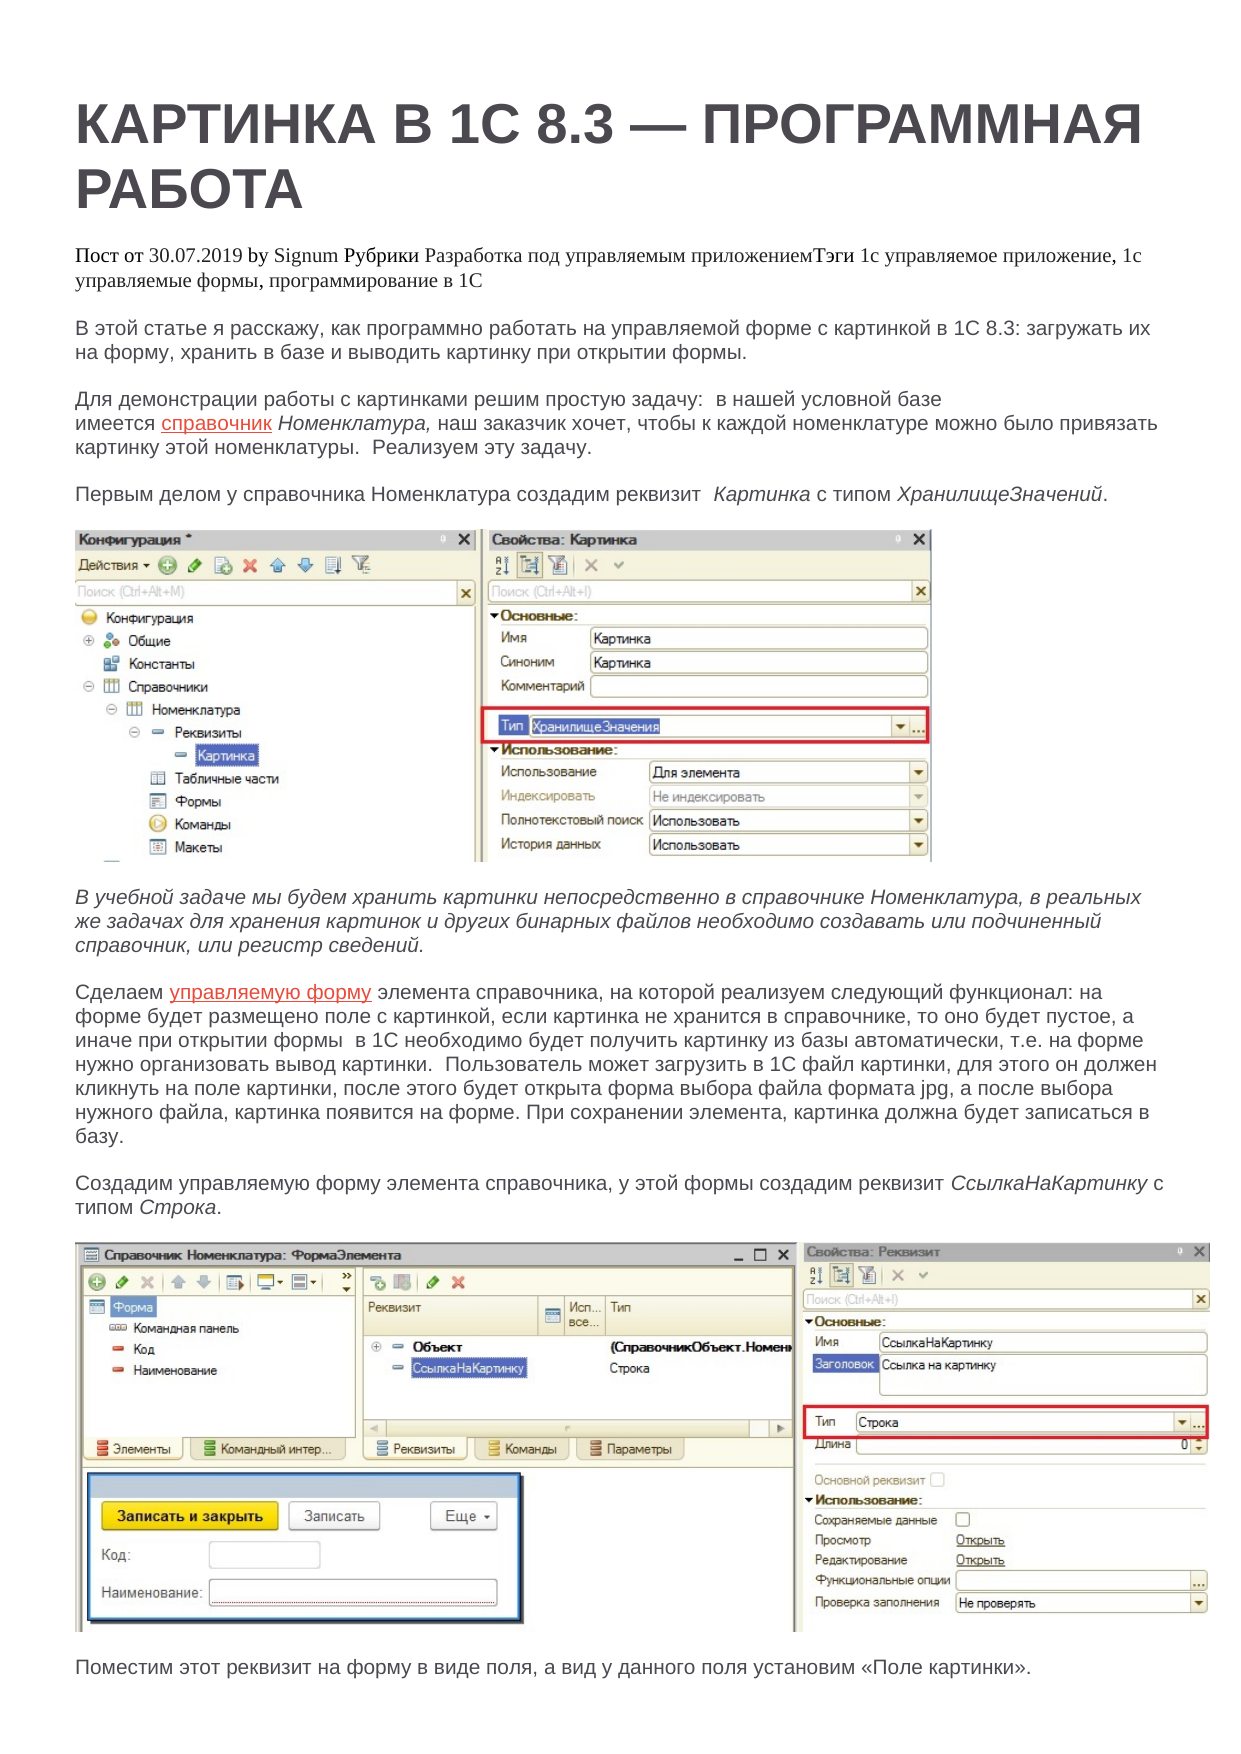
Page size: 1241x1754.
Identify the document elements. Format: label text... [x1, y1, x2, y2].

text В этой статье я расскажу, как программно работать на управляемой форме с картинкой в 1С 8.3: загружать их на форму, хранить в базе и выводить картинку при открытии формы. [75, 316, 1165, 363]
picture [75, 1242, 1210, 1632]
text Сделаем управляемую форму элемента справочника, на которой реализуем следующий функционал: на форме будет размещено поле с картинкой, если картинка не хранится в справочнике, то оно будет пустое, а иначе при открытии формы в 1С необходимо будет получить картинку из базы автоматически, т.е. на форме нужно организовать вывод картинки. Пользователь может загрузить в 1С файл картинки, для этого он должен кликнуть на поле картинки, после этого будет открыта форма выбора файла формата jpg, а после выбора нужного файла, картинка появится на форме. При сохранении элемента, картинка должна будет записаться в базу. [75, 980, 1165, 1148]
text Пост от 30.07.2019 by Signum Рубрики Разработка под управляемым приложениемТэги 1с управляемое приложение, 1с управляемые формы, программирование в 1С [75, 243, 1165, 292]
text Поместим этот реквизит на форму в виде поля, а вид у данного поля установим «Поле картинки». [75, 1655, 1165, 1679]
text Создадим управляемую форму элемента справочника, у этой формы создадим реквизит СсылкаНаКартинку с типом Строка. [75, 1171, 1165, 1219]
text КАРТИНКА В 1С 8.3 — ПРОГРАММНАЯ РАБОТА [75, 91, 1165, 220]
text Для демонстрации работы с картинками решим простую задачу: в нашей условной базе имеется справочник Номенклатура, наш заказчик хочет, чтобы к каждой номенклатуре можно было привязать картинку этой номенклатуры. Реализуем эту задачу. [75, 387, 1165, 459]
picture [75, 529, 932, 862]
text В учебной задаче мы будем хранить картинки непосредственно в справочнике Номенклатура, в реальных же задачах для хранения картинок и других бинарных файлов необходимо создавать или подчиненный справочник, или регистр сведений. [75, 885, 1165, 957]
text Первым делом у справочника Номенклатура создадим реквизит Картинка с типом ХранилищеЗначений. [75, 482, 1165, 506]
